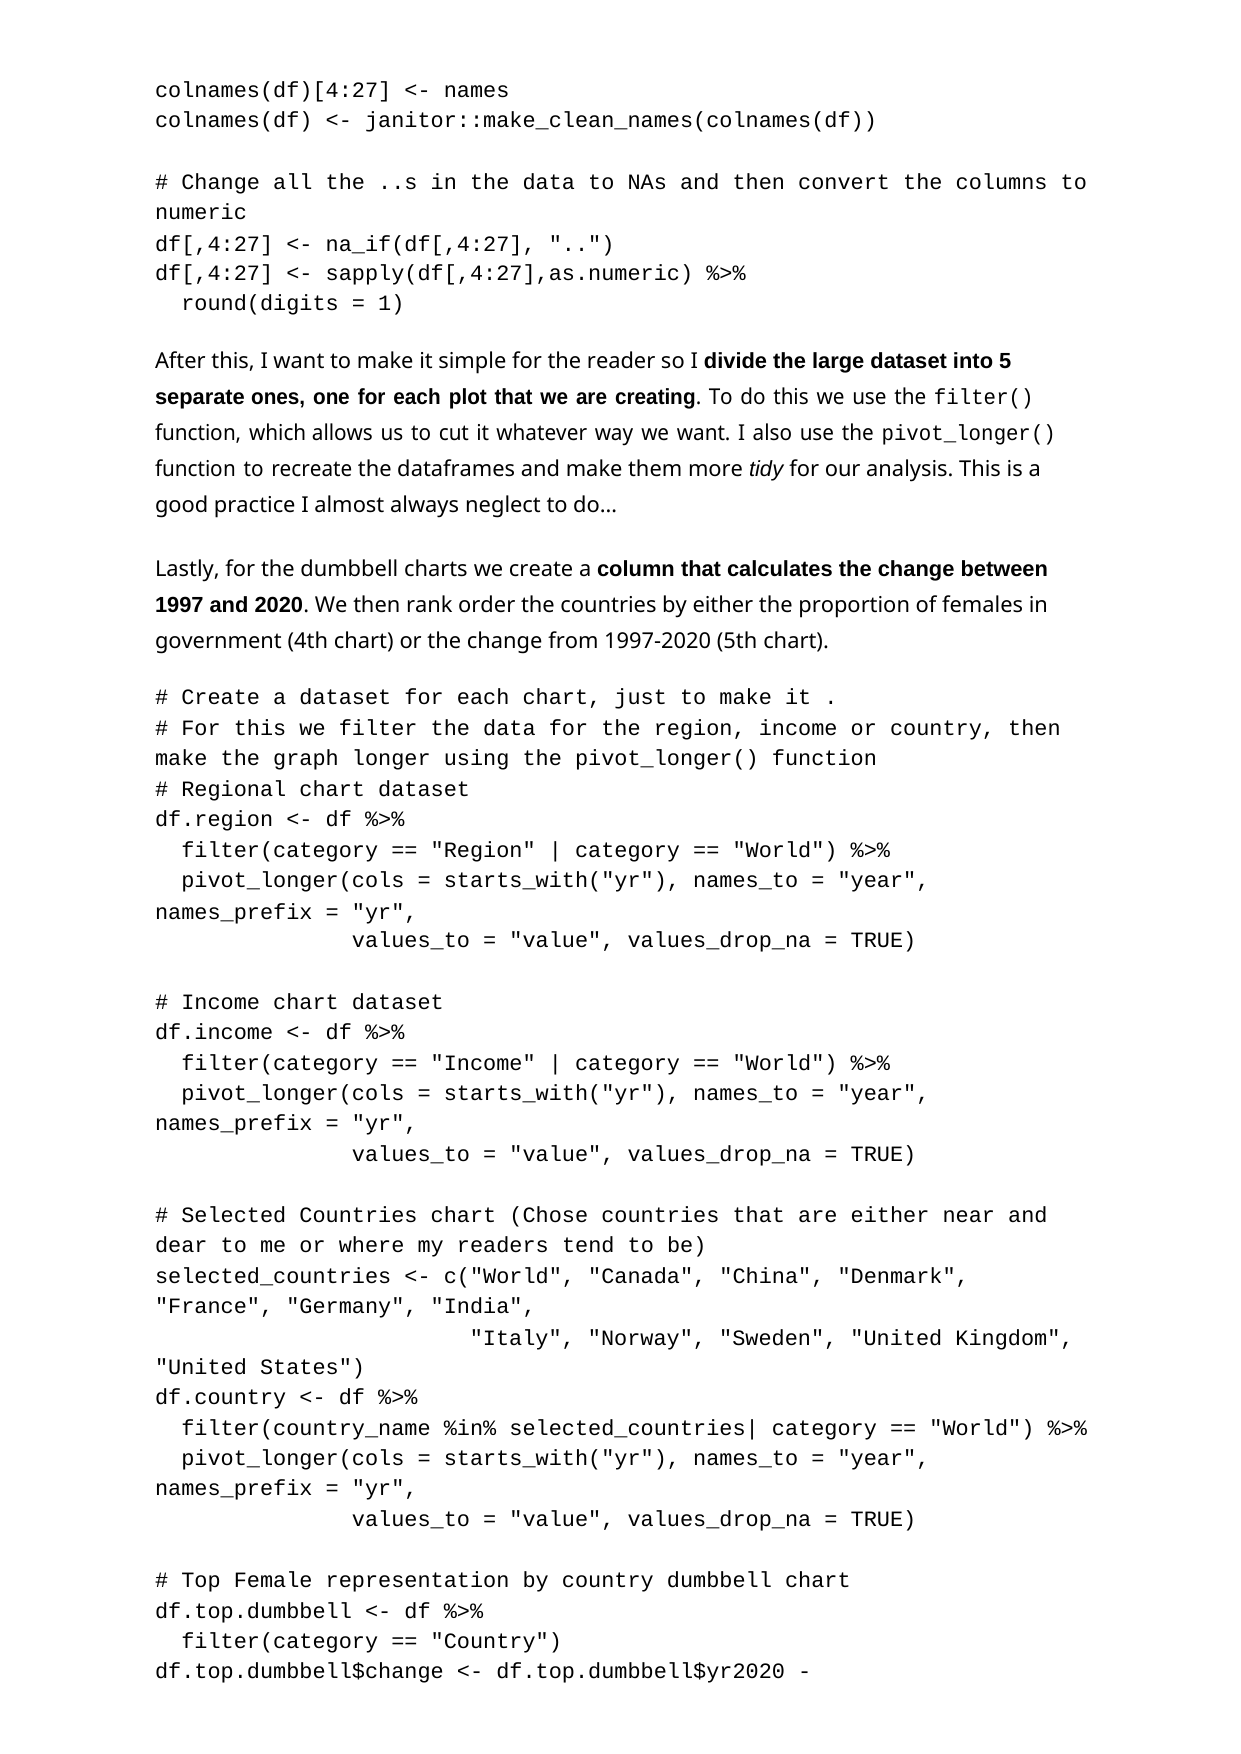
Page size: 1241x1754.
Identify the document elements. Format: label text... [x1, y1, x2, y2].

text # Create a dataset for each chart, just to make it . [155, 687, 1098, 711]
text names_prefix = "yr", [155, 1478, 1098, 1502]
text "United States") df.country <- df %>% [155, 1356, 418, 1411]
text "Italy", "Norway", "Sweden", "United Kingdom", [469, 1326, 1098, 1350]
text df[,4:27] <- sapply(df[,4:27],as.numeric) %>% round(digits = 1) [155, 262, 747, 317]
text # Top Female representation by country dumbbell chart df.top.dumbbell <- df %>% [155, 1569, 852, 1624]
text values_to = "value", values_drop_na = TRUE) [352, 930, 1098, 954]
text # Regional chart dataset df.region <- df %>% [155, 778, 471, 833]
text names_prefix = "yr", [155, 1112, 1098, 1137]
text df[,4:27] <- na_if(df[,4:27], "..") [155, 232, 1098, 256]
text # Income chart dataset df.income <- df %>% [155, 991, 445, 1046]
text selected_countries <- c("World", "Canada", "China", "Denmark", "France", "Germany", "India", [155, 1265, 970, 1320]
text # Selected Countries chart (Chose countries that are either near and dear to me or where my readers tend to be) [155, 1204, 1049, 1259]
text After this, I want to make it simple for the reader so I divide the large dataset into 5 separate ones, one for each plot that we are creating. To do this we use the filter() function, which allows us to cut it whatever way we want. I also use the pivot_longer() function to recreate the dataframes and make them more tidy for our analysis. This is a good practice I almost always neglect to do… [155, 345, 1083, 519]
text names_prefix = "yr", [155, 899, 1098, 924]
text filter(category == "Income" | category == "World") %>% pivot_longer(cols = starts_with("yr"), names_to = "year", [181, 1052, 1098, 1107]
text colnames(df) <- janitor::make_clean_names(colnames(df)) [155, 109, 1098, 134]
text values_to = "value", values_drop_na = TRUE) [352, 1508, 1098, 1533]
text filter(category == "Region" | category == "World") %>% pivot_longer(cols = starts_with("yr"), names_to = "year", [181, 839, 1098, 894]
text Lastly, for the dumbbell charts we create a column that calculates the change between 1997 and 2020. We then rank order the countries by either the proportion of females in government (4th chart) or the change from 1997-2020 (5th chart). [155, 552, 1088, 654]
text # Change all the ..s in the data to NAs and then convert the columns to numeric [155, 171, 1088, 226]
text colnames(df)[4:27] <- names [155, 79, 1098, 104]
text filter(country_name %in% selected_countries| category == "World") %>% pivot_longer(cols = starts_with("yr"), names_to = "year", [181, 1417, 1088, 1472]
text # For this we filter the data for the region, income or country, then make the graph longer using the pivot_longer() function [155, 717, 1062, 772]
text filter(category == "Country") df.top.dumbbell$change <- df.top.dumbbell$yr2020 - [155, 1630, 839, 1685]
text values_to = "value", values_drop_na = TRUE) [352, 1143, 1098, 1168]
